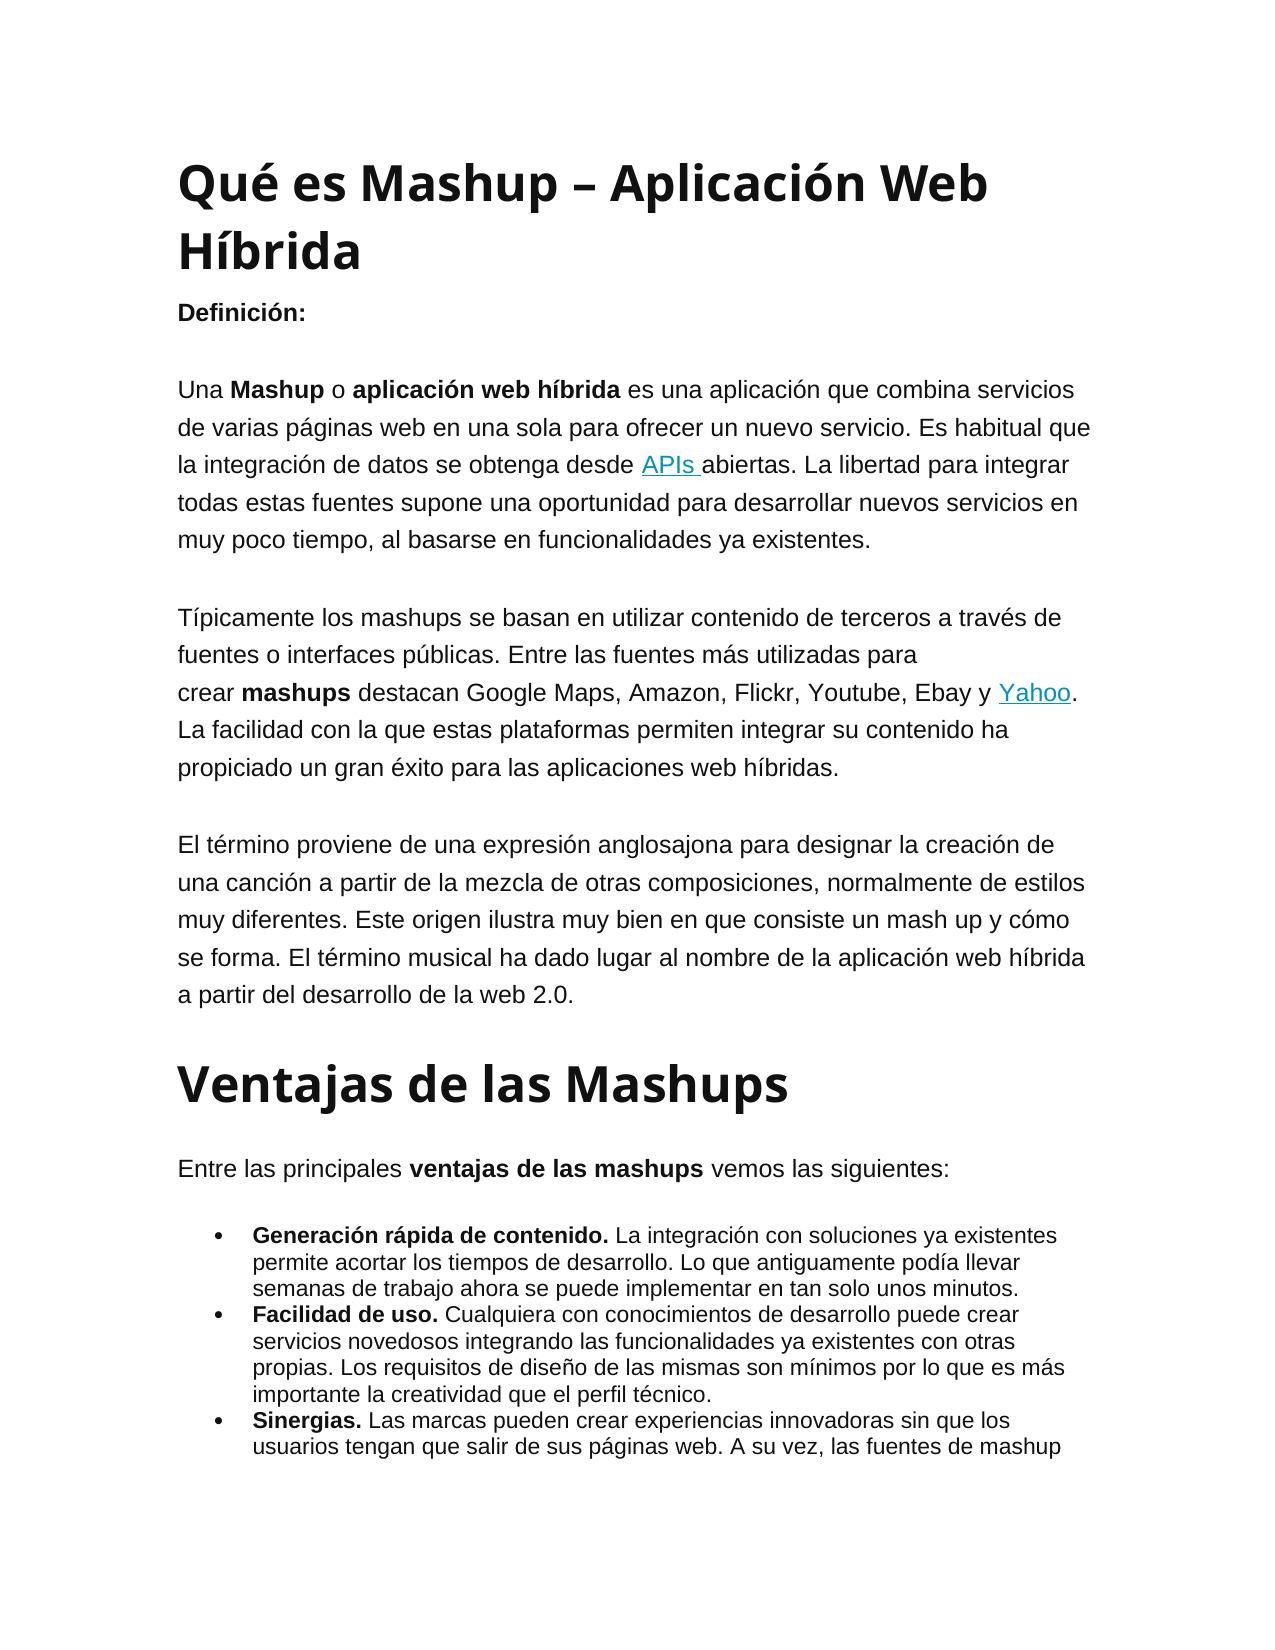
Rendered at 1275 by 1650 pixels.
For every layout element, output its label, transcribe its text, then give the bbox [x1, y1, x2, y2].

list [215, 1407, 1098, 1459]
text Típicamente los mashups se basan en utilizar contenido de terceros a través de fuentes o interfaces públicas. Entre las fuentes más utilizadas para crear mashups destacan Google Maps, Amazon, Flickr, Youtube, Ebay y Yahoo. La facilidad con la que estas plataformas permiten integrar su contenido ha propiciado un gran éxito para las aplicaciones web híbridas. [177, 594, 1098, 781]
text Definición: [177, 289, 1098, 326]
text Una Mashup o aplicación web híbrida es una aplicación que combina servicios de varias páginas web en una sola para ofrecer un nuevo servicio. Es habitual que la integración de datos se obtenga desde APIs abiertas. La libertad para integrar todas estas fuentes supone una oportunidad para desarrollar nuevos servicios en muy poco tiempo, al basarse en funcionalidades ya existentes. [177, 366, 1098, 554]
subtitle Ventajas de las Mashups [177, 1049, 1098, 1117]
text El término proviene de una expresión anglosajona para designar la creación de una canción a partir de la mezcla de otras composiciones, normalmente de estilos muy diferentes. Este origen ilustra muy bien en que consiste un mash up y cómo se forma. El término musical ha dado lugar al nombre de la aplicación web híbrida a partir del desarrollo de la web 2.0. [177, 821, 1098, 1009]
text Qué es Mashup – Aplicación Web Híbrida [177, 148, 1098, 284]
list Facilidad de uso. Cualquiera con conocimientos de desarrollo puede crear servicios novedosos integrando las funcionalidades ya existentes con otras propias. Los requisitos de diseño de las mismas son mínimos por lo que es más importante la creatividad que el perfil técnico. [215, 1301, 1098, 1407]
list Generación rápida de contenido. La integración con soluciones ya existentes permite acortar los tiempos de desarrollo. Lo que antiguamente podía llevar semanas de trabajo ahora se puede implementar en tan solo unos minutos. [215, 1222, 1098, 1301]
text Entre las principales ventajas de las mashups vemos las siguientes: [177, 1154, 1098, 1182]
